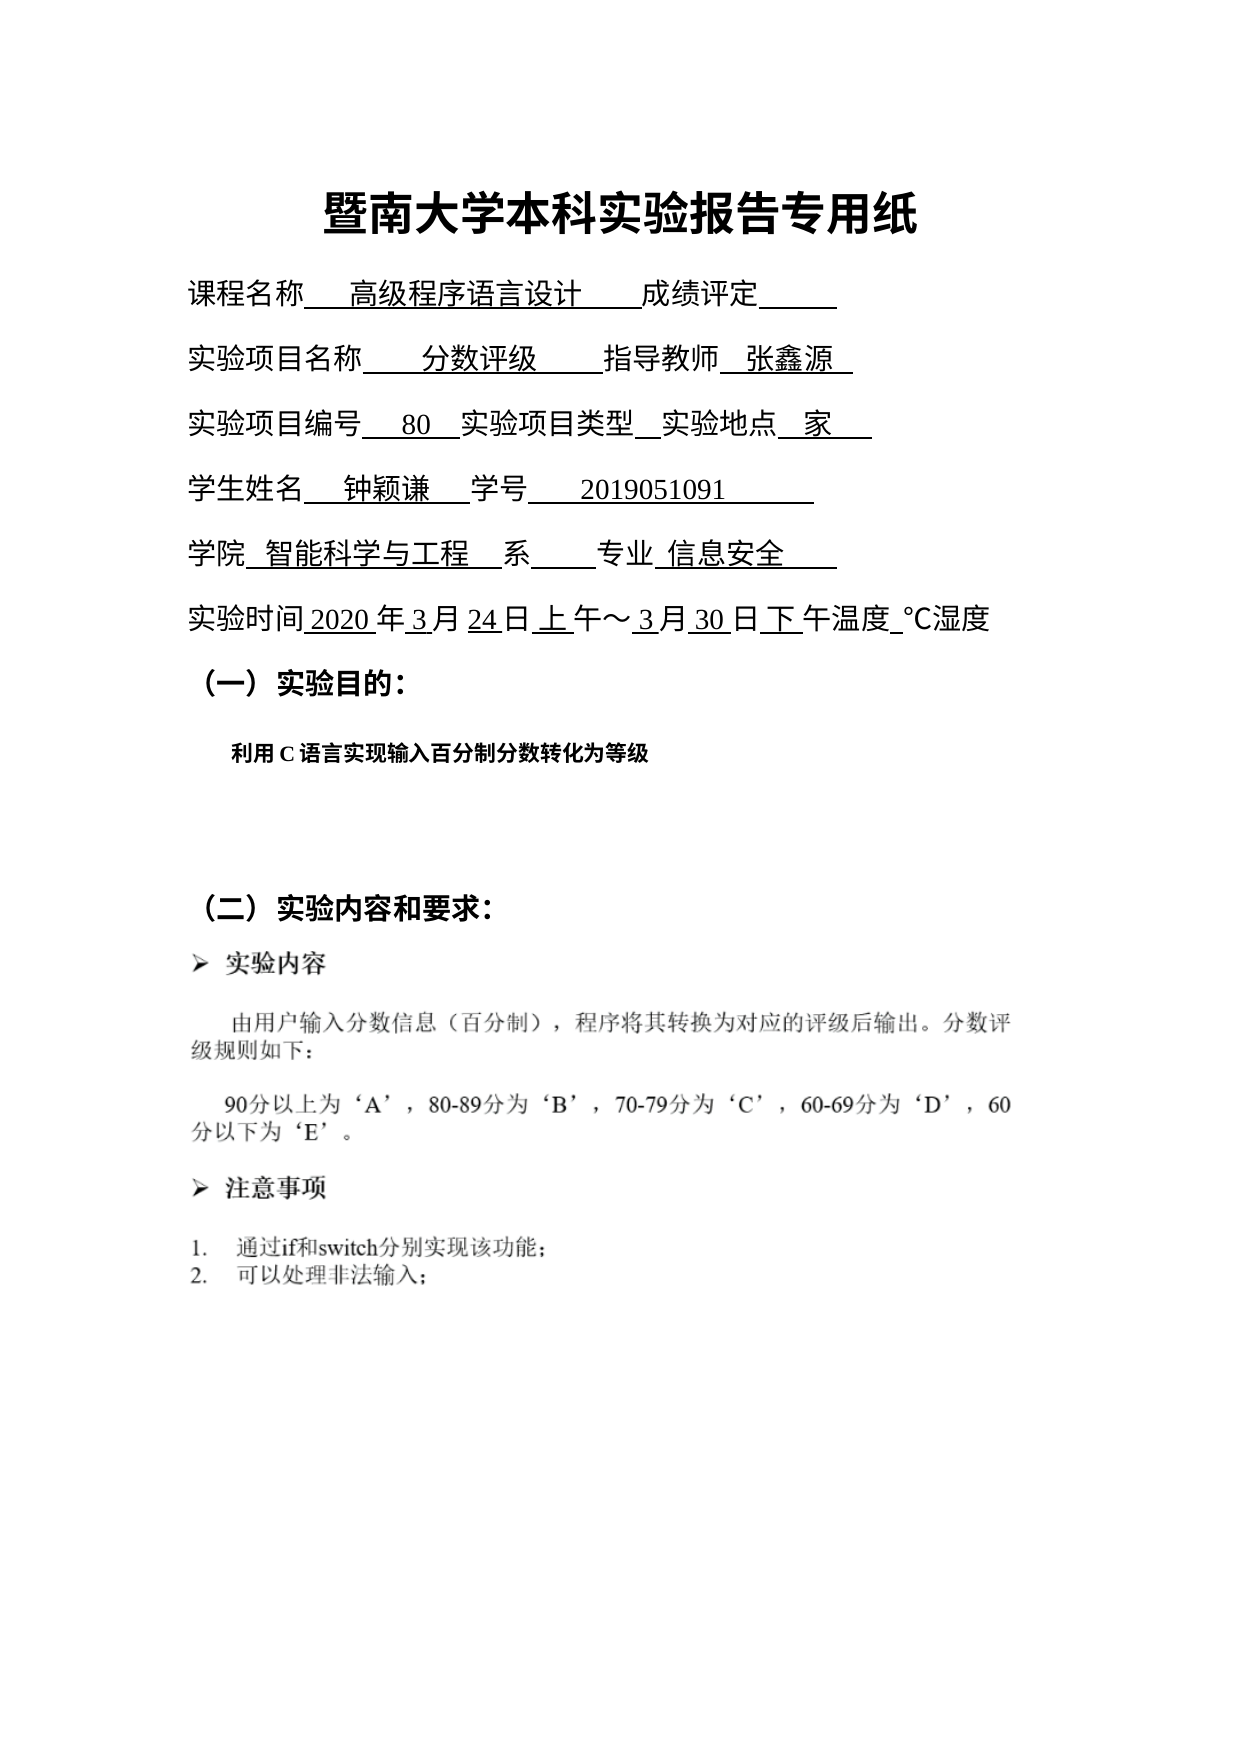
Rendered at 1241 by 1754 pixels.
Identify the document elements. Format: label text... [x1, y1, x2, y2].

text 实验时间 2020 年 3月24日 上 午～ 3月 30 日 下 午温度 ℃湿度 [187, 584, 1053, 649]
list 实验内容和要求： [187, 874, 1053, 939]
text 暨南大学本科实验报告专用纸 [187, 162, 1053, 259]
text 学院 智能科学与工程 系 专业 信息安全 [187, 519, 1053, 584]
text 课程名称 高级程序语言设计 成绩评定 [187, 259, 1053, 324]
text 实验项目名称 分数评级 指导教师 张鑫源 [187, 324, 1053, 389]
text 利用C语言实现输入百分制分数转化为等级 [187, 736, 1053, 768]
list 实验目的： [187, 649, 1053, 714]
text 实验项目编号 80 实验项目类型 实验地点 家 [187, 389, 1053, 454]
picture [187, 950, 1054, 1311]
text 学生姓名 钟颖谦 学号 2019051091 [187, 454, 1053, 519]
